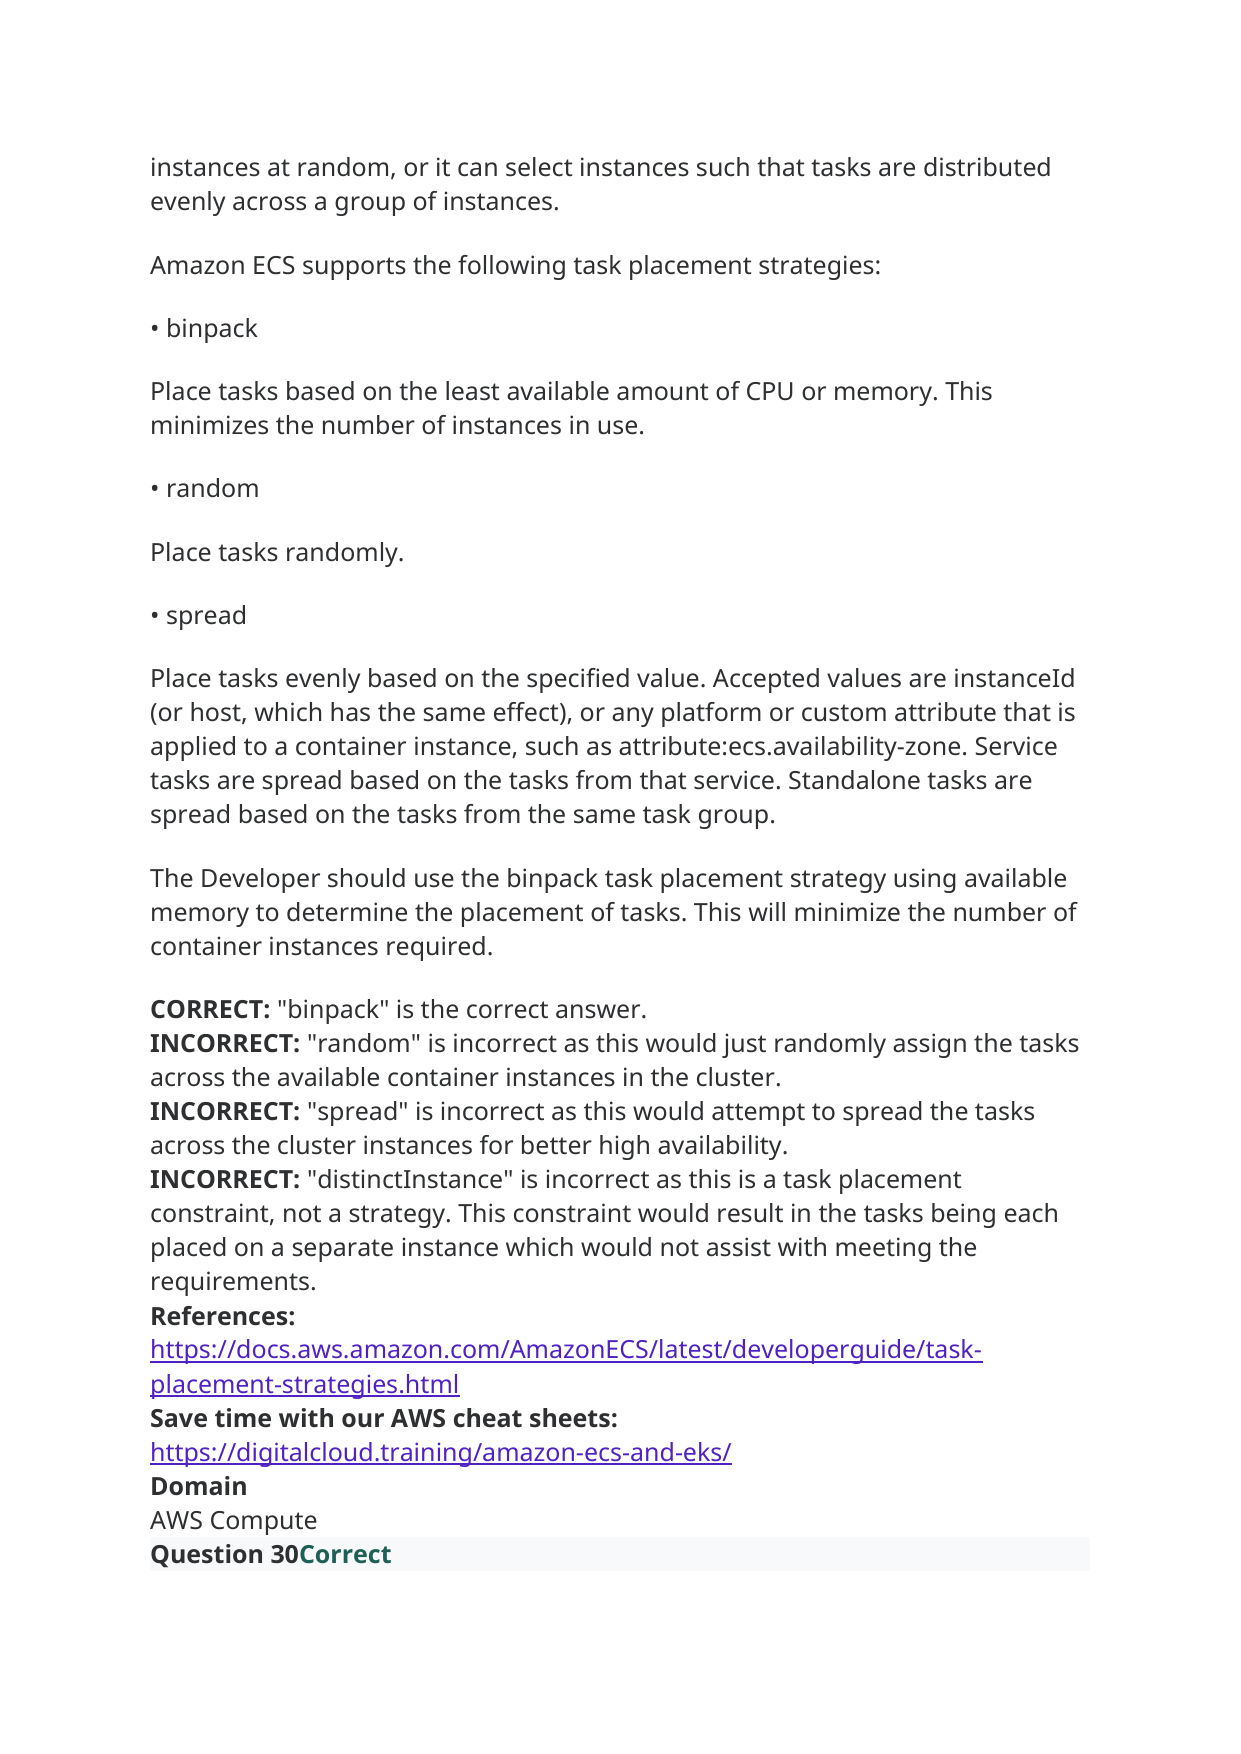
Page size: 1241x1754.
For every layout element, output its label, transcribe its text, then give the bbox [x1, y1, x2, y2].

text Question 30Correct [150, 1537, 1090, 1571]
text https://docs.aws.amazon.com/AmazonECS/latest/developerguide/task-placement-strategies.html [150, 1332, 1090, 1400]
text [150, 150, 1090, 218]
text Place tasks based on the least available amount of CPU or memory. This minimizes the number of instances in use. [150, 374, 1090, 442]
text Place tasks randomly. [150, 534, 1090, 568]
text Amazon ECS supports the following task placement strategies: [150, 247, 1090, 281]
text • random [150, 471, 1090, 505]
text • binpack [150, 311, 1090, 344]
text https://digitalcloud.training/amazon-ecs-and-eks/ [150, 1434, 1090, 1468]
text Save time with our AWS cheat sheets: [150, 1400, 1090, 1434]
text INCORRECT: "spread" is incorrect as this would attempt to spread the tasks across the cluster instances for better high availability. [150, 1094, 1090, 1162]
text Place tasks evenly based on the specified value. Accepted values are instanceId (or host, which has the same effect), or any platform or custom attribute that is applied to a container instance, such as attribute:ecs.availability-zone. Service tasks are spread based on the tasks from that service. Standalone tasks are spread based on the tasks from the same task group. [150, 661, 1090, 831]
text AWS Compute [150, 1502, 1090, 1537]
text • spread [150, 597, 1090, 632]
text INCORRECT: "random" is incorrect as this would just randomly assign the tasks across the available container instances in the cluster. [150, 1026, 1090, 1094]
text INCORRECT: "distinctInstance" is incorrect as this is a task placement constraint, not a strategy. This constraint would result in the tasks being each placed on a separate instance which would not assist with meeting the requirements. [150, 1162, 1090, 1298]
text CORRECT: "binpack" is the correct answer. [150, 992, 1090, 1026]
text The Developer should use the binpack task placement strategy using available memory to determine the placement of tasks. This will minimize the number of container instances required. [150, 860, 1090, 962]
text References: [150, 1298, 1090, 1332]
text Domain [150, 1468, 1090, 1502]
